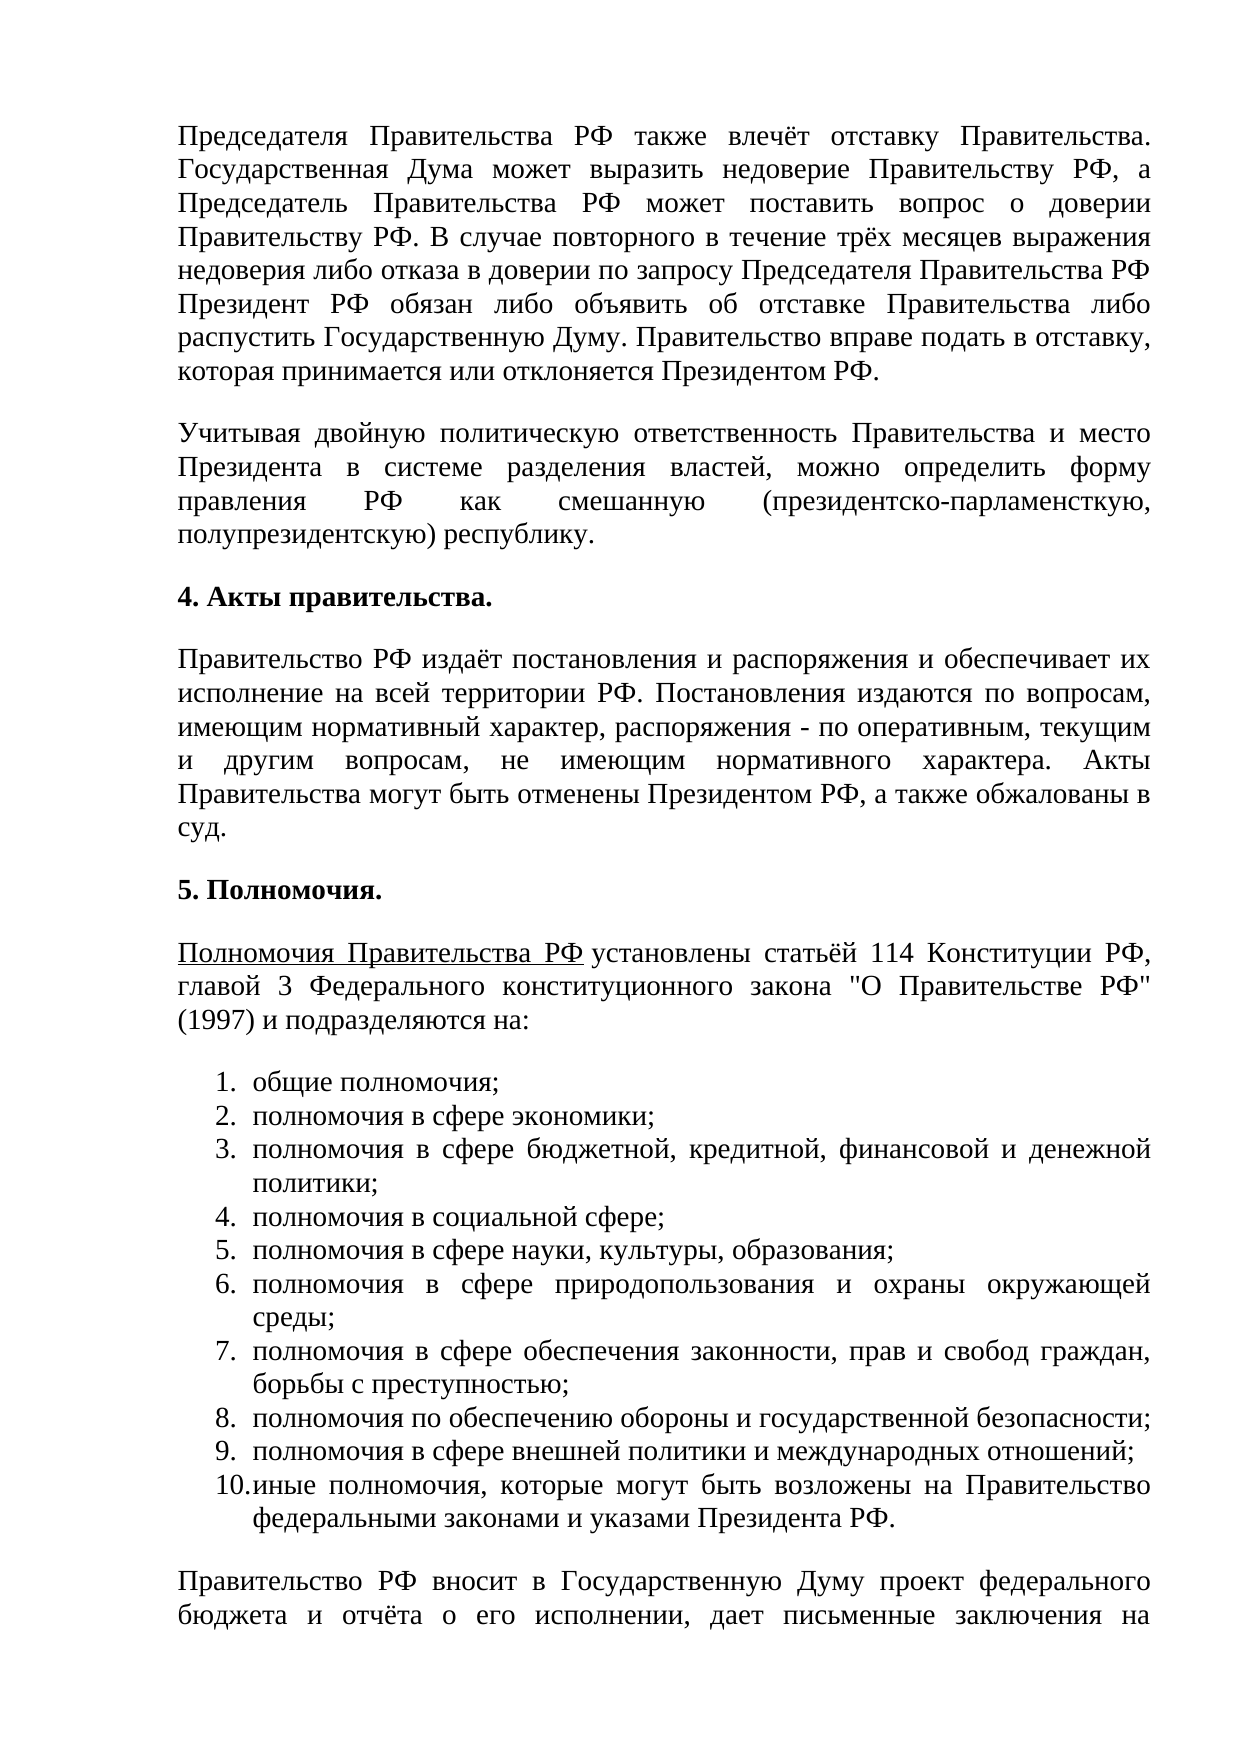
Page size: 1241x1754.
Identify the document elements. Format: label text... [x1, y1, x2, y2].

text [177, 1563, 1152, 1630]
list общие полномочия; [215, 1064, 1152, 1098]
list полномочия в сфере науки, культуры, образования; [215, 1232, 1152, 1266]
list полномочия в сфере внешней политики и международных отношений; [215, 1433, 1152, 1467]
list иные полномочия, которые могут быть возложены на Правительство федеральными законами и указами Президента РФ. [215, 1467, 1152, 1534]
list полномочия в сфере обеспечения законности, прав и свобод граждан, борьбы с преступностью; [215, 1333, 1152, 1400]
list полномочия в социальной сфере; [215, 1199, 1152, 1232]
text Полномочия Правительства РФ установлены статьёй 114 Конституции РФ, главой 3 Федерального конституционного закона "О Правительстве РФ" (1997) и подразделяются на: [177, 935, 1152, 1035]
list полномочия по обеспечению обороны и государственной безопасности; [215, 1400, 1152, 1433]
text 5. Полномочия. [177, 872, 1152, 906]
text 4. Акты правительства. [177, 579, 1152, 612]
text Учитывая двойную политическую ответственность Правительства и место Президента в системе разделения властей, можно определить форму правления РФ как смешанную (президентско-парламенсткую, полупрезидентскую) республику. [177, 416, 1152, 550]
list полномочия в сфере природопользования и охраны окружающей среды; [215, 1266, 1152, 1333]
text Правительство РФ издаёт постановления и распоряжения и обеспечивает их исполнение на всей территории РФ. Постановления издаются по вопросам, имеющим нормативный характер, распоряжения - по оперативным, текущим и другим вопросам, не имеющим нормативного характера. Акты Правительства могут быть отменены Президентом РФ, а также обжалованы в суд. [177, 642, 1152, 843]
list полномочия в сфере бюджетной, кредитной, финансовой и денежной политики; [215, 1132, 1152, 1199]
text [177, 118, 1152, 386]
list полномочия в сфере экономики; [215, 1098, 1152, 1132]
